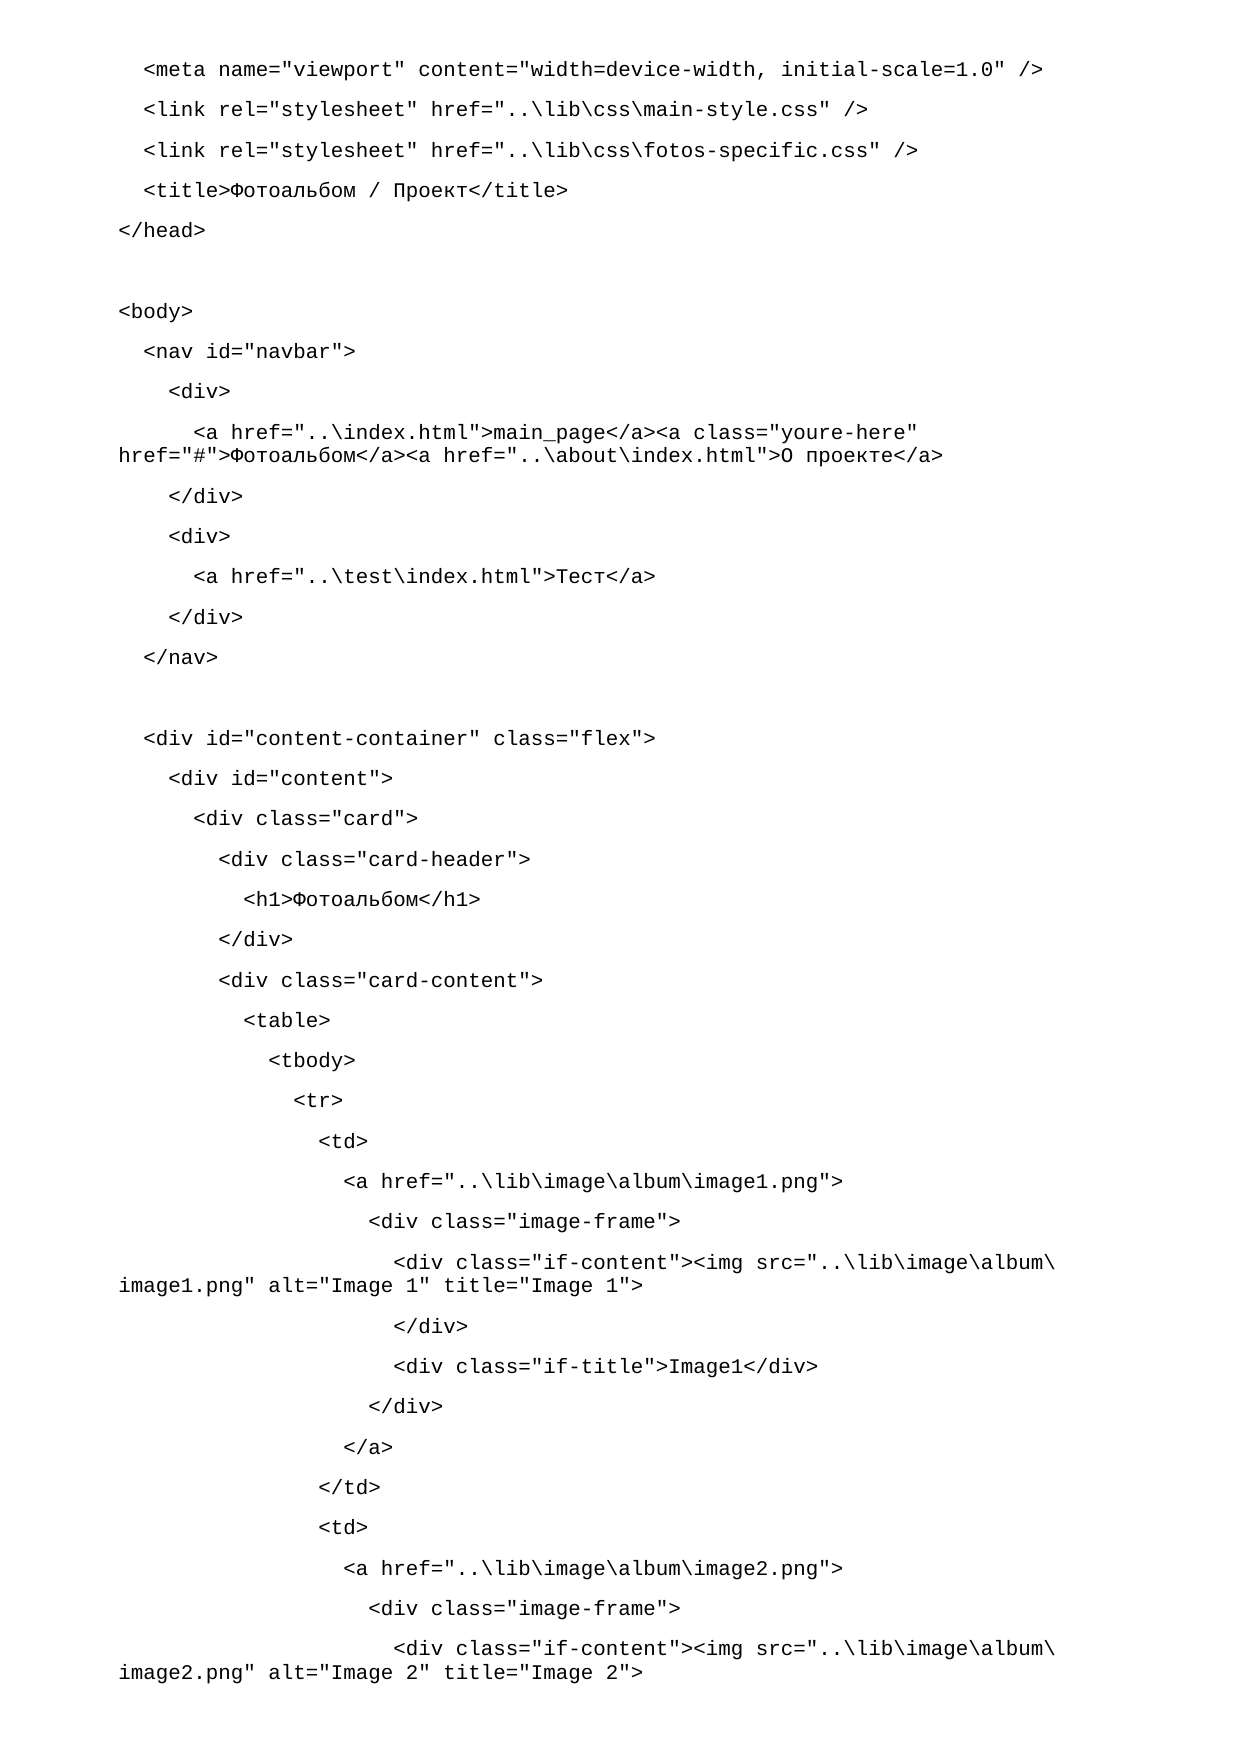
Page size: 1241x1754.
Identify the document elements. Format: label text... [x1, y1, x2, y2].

text <td> [118, 1131, 1181, 1154]
text <div class="card"> [118, 808, 1181, 832]
text <div class="if-content"><img src="..\lib\image\album\image2.png" alt="Image 2" title="Image 2"> [118, 1638, 1181, 1686]
text </div> [118, 1396, 1181, 1420]
text </div> [118, 486, 1181, 509]
text <div> [118, 382, 1181, 405]
text <div class="if-content"><img src="..\lib\image\album\image1.png" alt="Image 1" title="Image 1"> [118, 1252, 1181, 1299]
text <div class="image-frame"> [118, 1211, 1181, 1235]
text </head> [118, 220, 1181, 244]
text <a href="..\lib\image\album\image2.png"> [118, 1558, 1181, 1581]
text <tr> [118, 1091, 1181, 1114]
text <link rel="stylesheet" href="..\lib\css\fotos-specific.css" /> [118, 140, 1181, 163]
text </div> [118, 607, 1181, 630]
text <td> [118, 1517, 1181, 1541]
text <nav id="navbar"> [118, 341, 1181, 365]
text </a> [118, 1437, 1181, 1460]
text <div id="content"> [118, 768, 1181, 792]
text <div class="card-header"> [118, 849, 1181, 872]
text <table> [118, 1010, 1181, 1033]
text <a href="..\lib\image\album\image1.png"> [118, 1171, 1181, 1195]
text <a href="..\index.html">main_page</a><a class="youre-here" href="#">Фотоальбом</a><a href="..\about\index.html">О проекте</a> [118, 422, 1181, 469]
text <meta name="viewport" content="width=device-width, initial-scale=1.0" /> [118, 59, 1181, 83]
text <title>Фотоальбом / Проект</title> [118, 180, 1181, 204]
text <link rel="stylesheet" href="..\lib\css\main-style.css" /> [118, 99, 1181, 123]
text <body> [118, 301, 1181, 324]
text <h1>Фотоальбом</h1> [118, 889, 1181, 913]
text <div class="if-title">Image1</div> [118, 1356, 1181, 1380]
text </div> [118, 929, 1181, 953]
text <a href="..\test\index.html">Тест</a> [118, 566, 1181, 590]
text <div class="image-frame"> [118, 1598, 1181, 1622]
text </div> [118, 1316, 1181, 1339]
text </nav> [118, 647, 1181, 671]
text <div id="content-container" class="flex"> [118, 728, 1181, 751]
text </td> [118, 1477, 1181, 1501]
text <div class="card-content"> [118, 969, 1181, 993]
text <div> [118, 526, 1181, 550]
text <tbody> [118, 1050, 1181, 1074]
